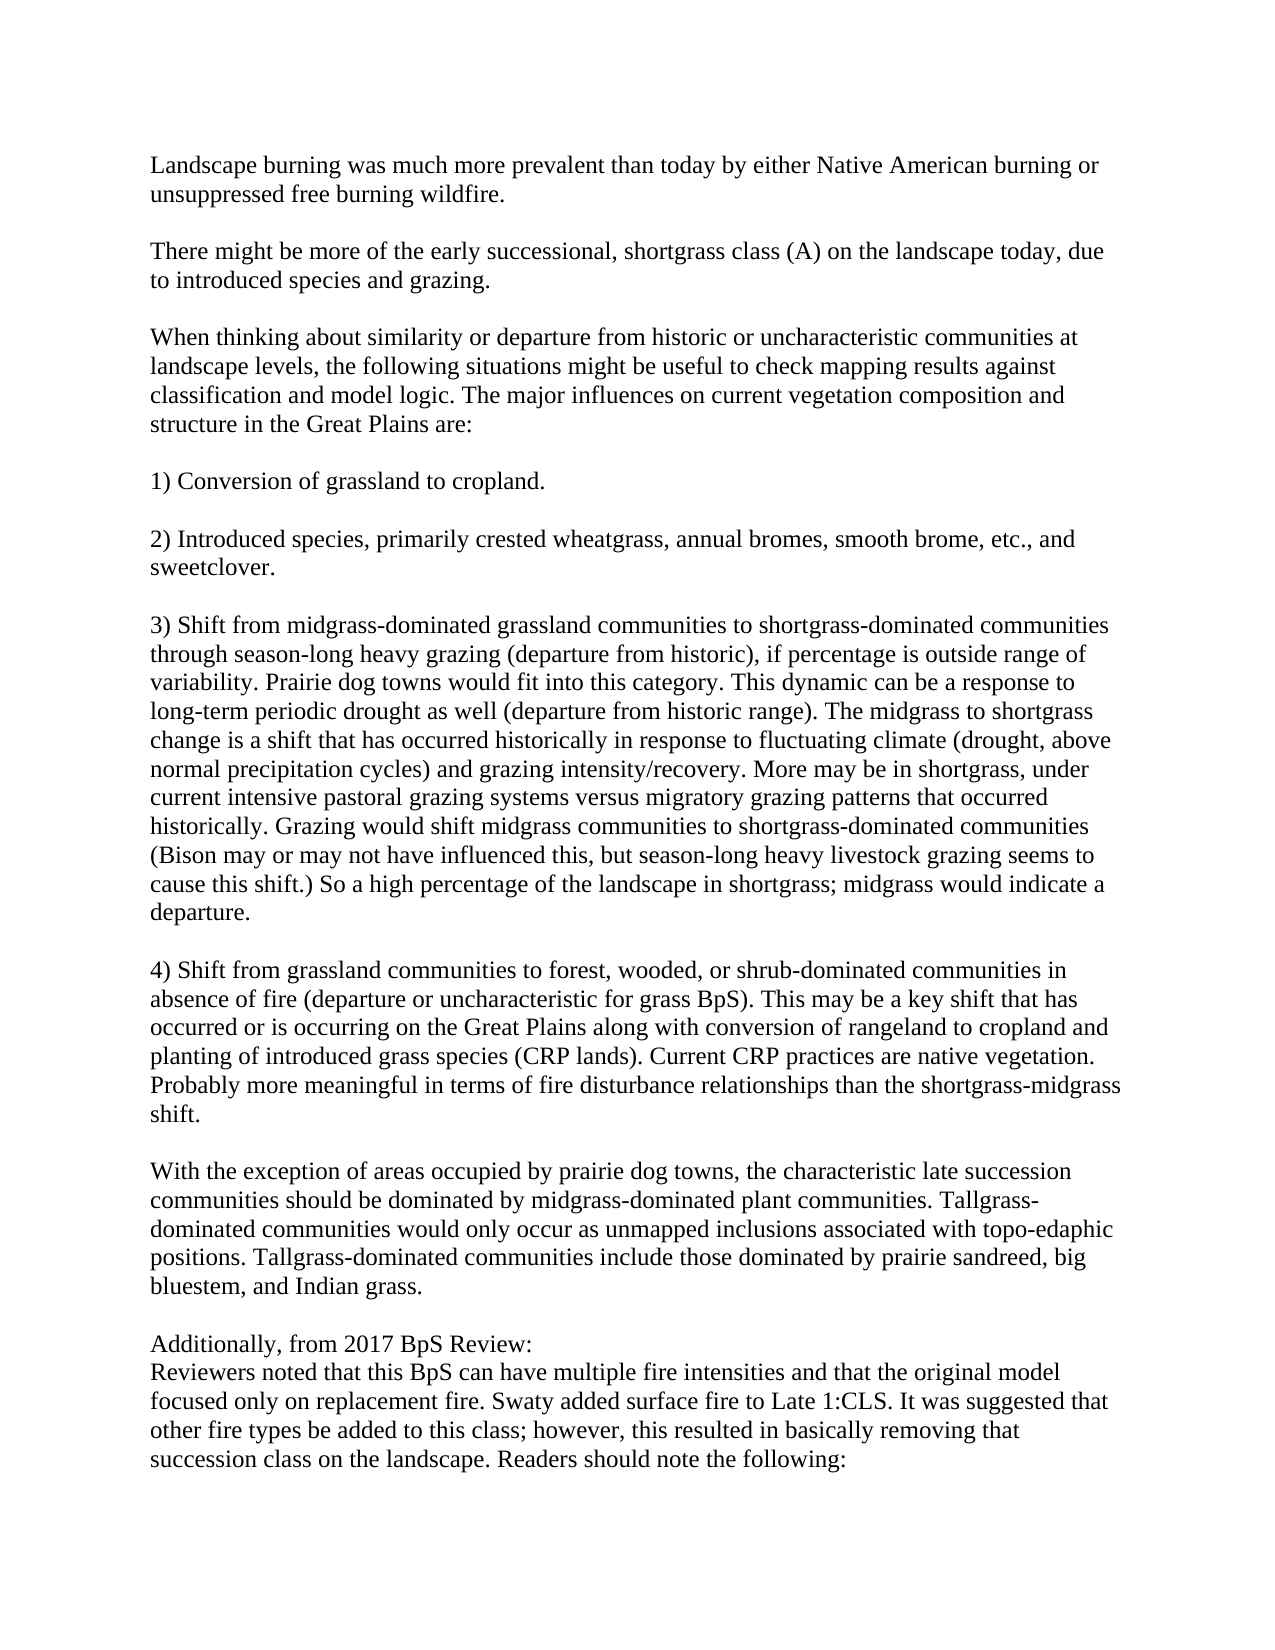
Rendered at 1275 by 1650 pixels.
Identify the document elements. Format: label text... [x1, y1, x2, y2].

text Landscape burning was much more prevalent than today by either Native American burning or unsuppressed free burning wildfire. [150, 150, 1125, 207]
text When thinking about similarity or departure from historic or uncharacteristic communities at landscape levels, the following situations might be useful to check mapping results against classification and model logic. The major influences on current vegetation composition and structure in the Great Plains are: [150, 322, 1125, 437]
text There might be more of the early successional, shortgrass class (A) on the landscape today, due to introduced species and grazing. [150, 236, 1125, 294]
text 2) Introduced species, primarily crested wheatgrass, annual bromes, smooth brome, etc., and sweetclover. [150, 524, 1125, 581]
text 1) Conversion of grassland to cropland. [150, 466, 1125, 495]
text With the exception of areas occupied by prairie dog towns, the characteristic late succession communities should be dominated by midgrass-dominated plant communities. Tallgrass-dominated communities would only occur as unmapped inclusions associated with topo-edaphic positions. Tallgrass-dominated communities include those dominated by prairie sandreed, big bluestem, and Indian grass. [150, 1156, 1125, 1300]
text Additionally, from 2017 BpS Review: Reviewers noted that this BpS can have multiple fire intensities and that the original model focused only on replacement fire. Swaty added surface fire to Late 1:CLS. It was suggested that other fire types be added to this class; however, this resulted in basically removing that succession class on the landscape. Readers should note the following: [150, 1329, 1125, 1472]
text 4) Shift from grassland communities to forest, wooded, or shrub-dominated communities in absence of fire (departure or uncharacteristic for grass BpS). This may be a key shift that has occurred or is occurring on the Great Plains along with conversion of rangeland to cropland and planting of introduced grass species (CRP lands). Current CRP practices are native vegetation. Probably more meaningful in terms of fire disturbance relationships than the shortgrass-midgrass shift. [150, 955, 1125, 1127]
text 3) Shift from midgrass-dominated grassland communities to shortgrass-dominated communities through season-long heavy grazing (departure from historic), if percentage is outside range of variability. Prairie dog towns would fit into this category. This dynamic can be a response to long-term periodic drought as well (departure from historic range). The midgrass to shortgrass change is a shift that has occurred historically in response to fluctuating climate (drought, above normal precipitation cycles) and grazing intensity/recovery. More may be in shortgrass, under current intensive pastoral grazing systems versus migratory grazing patterns that occurred historically. Grazing would shift midgrass communities to shortgrass-dominated communities (Bison may or may not have influenced this, but season-long heavy livestock grazing seems to cause this shift.) So a high percentage of the landscape in shortgrass; midgrass would indicate a departure. [150, 610, 1125, 926]
